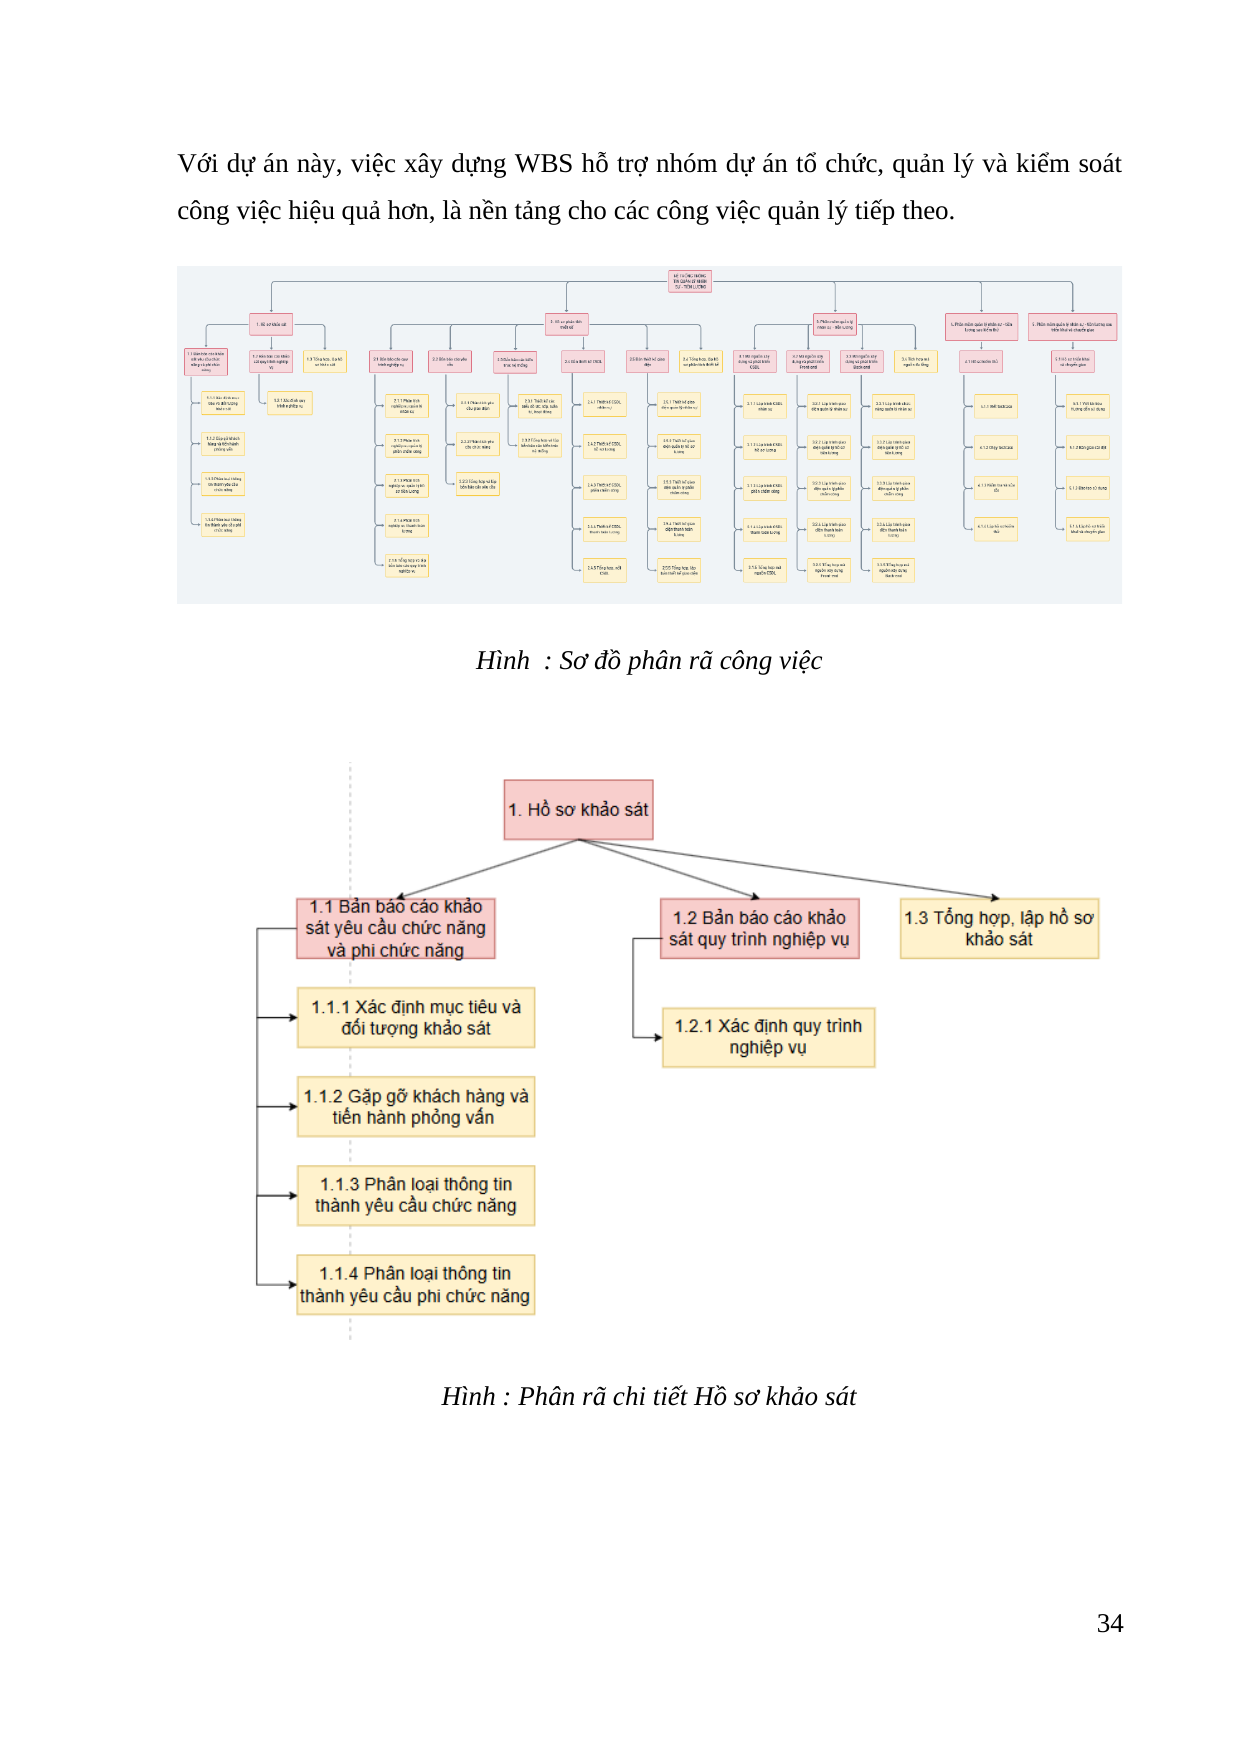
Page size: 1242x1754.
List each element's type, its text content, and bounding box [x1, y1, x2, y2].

text Hình : Sơ đồ phân rã công việc [177, 644, 1124, 722]
picture [177, 266, 1123, 604]
text Hình : Phân rã chi tiết Hồ sơ khảo sát [177, 1380, 1124, 1411]
picture [177, 762, 1123, 1340]
text Với dự án này, việc xây dựng WBS hỗ trợ nhóm dự án tổ chức, quản lý và kiểm soát công việc hiệu quả hơn, là nền tảng cho các công việc quản lý tiếp theo. [177, 148, 1124, 225]
